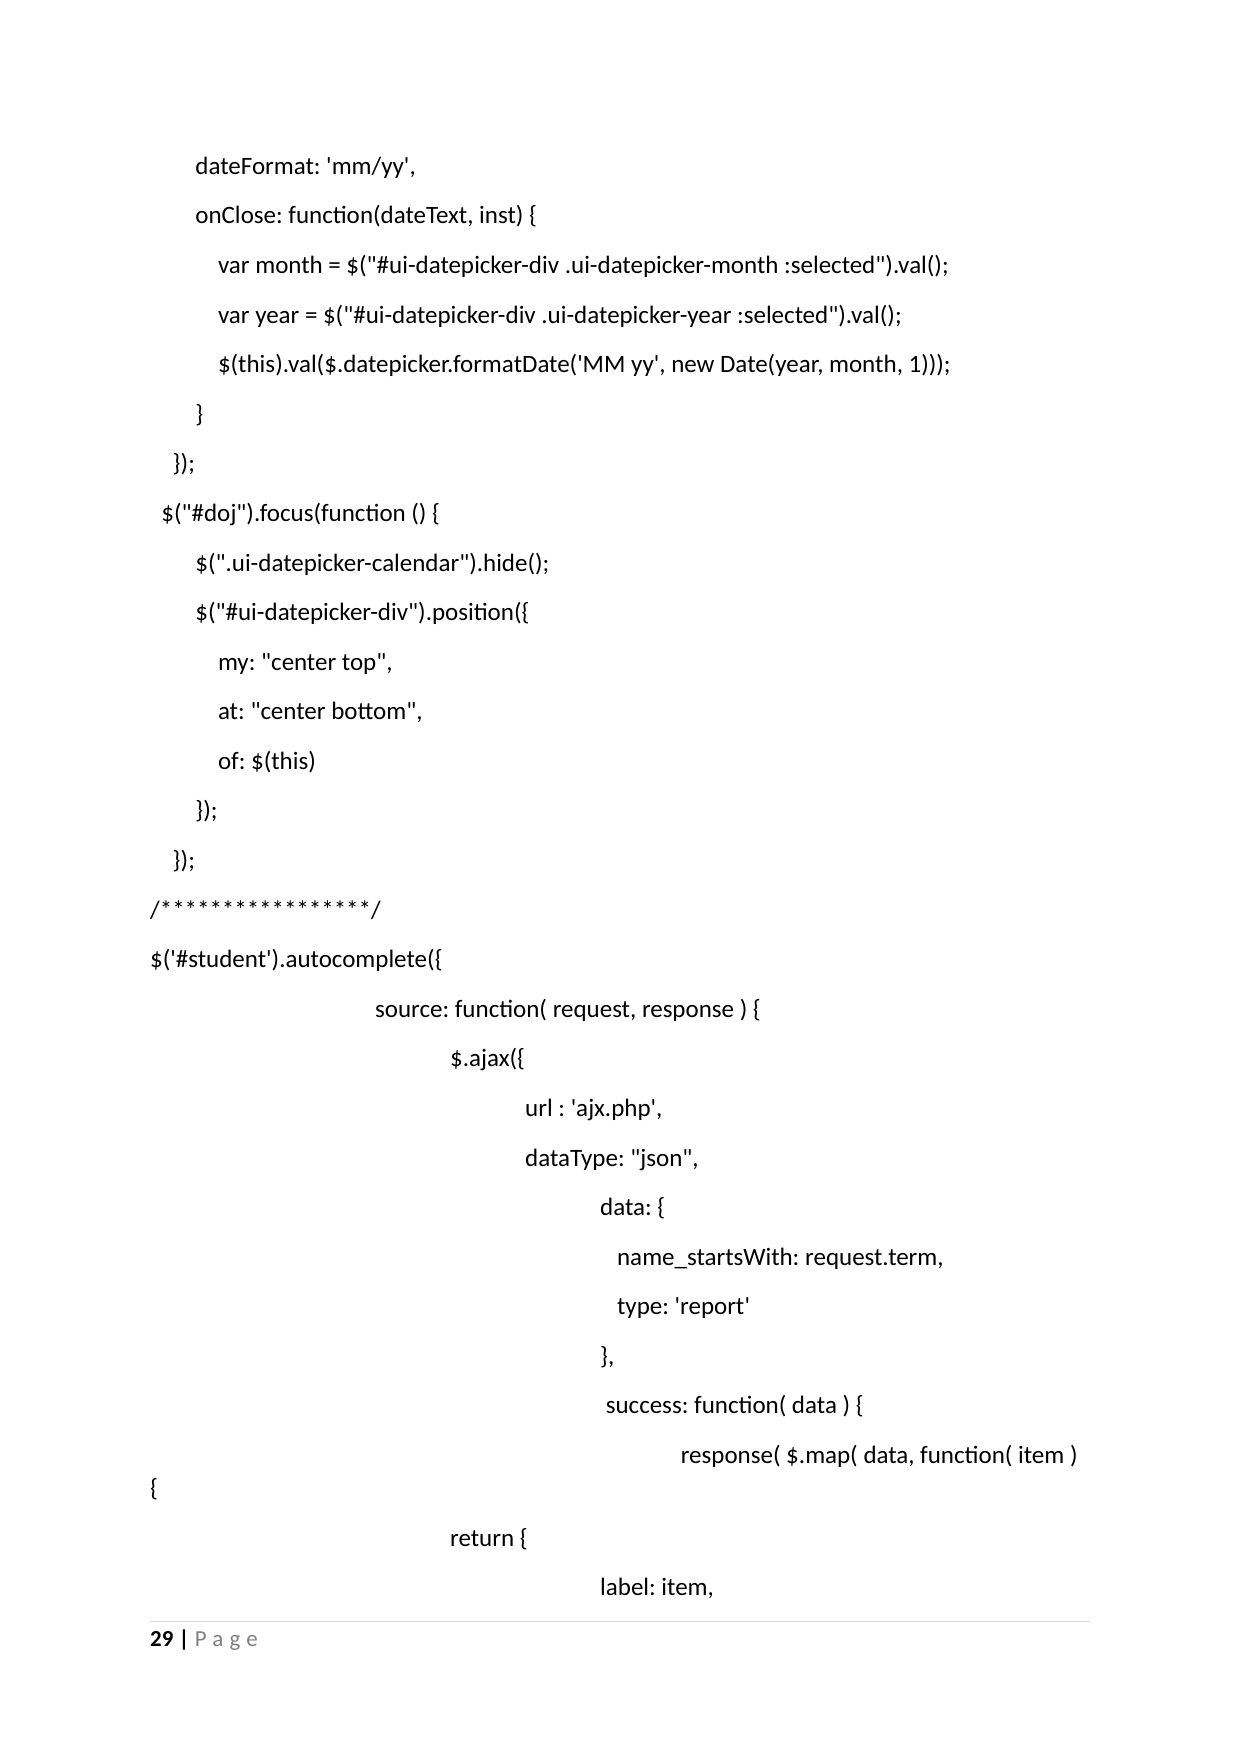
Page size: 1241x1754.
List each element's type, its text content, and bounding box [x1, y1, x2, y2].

text type: 'report' [150, 1290, 1090, 1321]
text $("#ui-datepicker-div").position({ [150, 596, 1090, 627]
text /*****************/ [150, 894, 1090, 924]
text at: "center bottom", [150, 695, 1090, 726]
text my: "center top", [150, 646, 1090, 676]
text }); [150, 447, 1090, 478]
text response( $.map( data, function( item ) { [150, 1439, 1090, 1503]
text label: item, [150, 1571, 1090, 1602]
text var year = $("#ui-datepicker-div .ui-datepicker-year :selected").val(); [150, 299, 1090, 329]
text of: $(this) [150, 745, 1090, 776]
text return { [150, 1522, 1090, 1552]
text }); [150, 844, 1090, 875]
text source: function( request, response ) { [150, 993, 1090, 1023]
text url : 'ajx.php', [150, 1092, 1090, 1123]
text dataType: "json", [150, 1142, 1090, 1172]
text success: function( data ) { [150, 1389, 1090, 1420]
text $(".ui-datepicker-calendar").hide(); [150, 547, 1090, 577]
text data: { [150, 1191, 1090, 1222]
text $("#doj").focus(function () { [150, 497, 1090, 528]
text name_startsWith: request.term, [150, 1241, 1090, 1271]
text $(this).val($.datepicker.formatDate('MM yy', new Date(year, month, 1))); [150, 348, 1090, 379]
text }, [150, 1340, 1090, 1371]
text $('#student').autocomplete({ [150, 943, 1090, 974]
text }); [150, 794, 1090, 825]
text } [150, 398, 1090, 428]
text $.ajax({ [150, 1042, 1090, 1073]
text onClose: function(dateText, inst) { [150, 199, 1090, 230]
text dateFormat: 'mm/yy', [150, 150, 1090, 181]
text var month = $("#ui-datepicker-div .ui-datepicker-month :selected").val(); [150, 249, 1090, 280]
